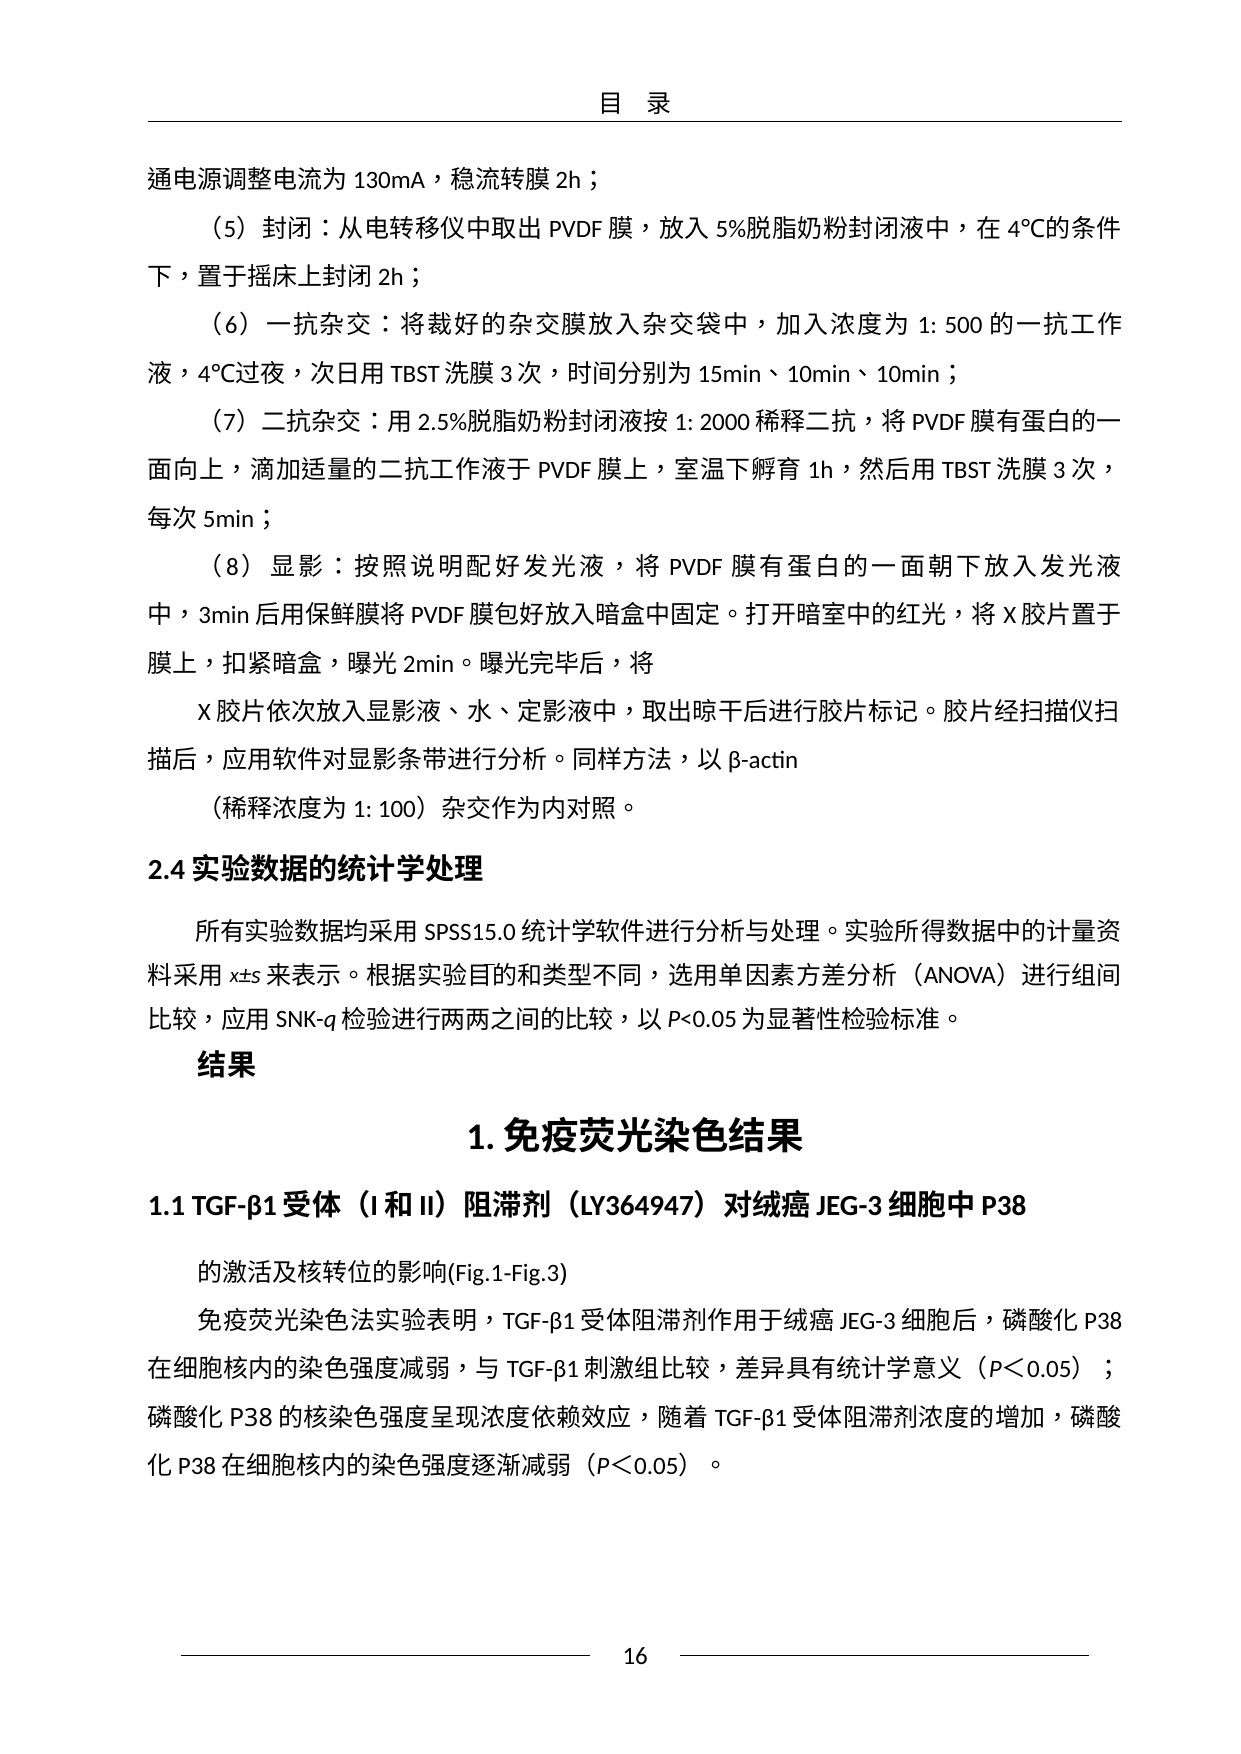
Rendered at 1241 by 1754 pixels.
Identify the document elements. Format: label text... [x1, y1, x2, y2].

text （5）封闭：从电转移仪中取出PVDF膜，放入5%脱脂奶粉封闭液中，在4℃的条件下，置于摇床上封闭2h； [148, 196, 1122, 293]
text （6）一抗杂交：将裁好的杂交膜放入杂交袋中，加入浓度为1: 500的一抗工作液，4℃过夜，次日用TBST洗膜3次，时间分别为15min、10min、10min； [148, 293, 1122, 389]
text （稀释浓度为1: 100）杂交作为内对照。 [148, 776, 1122, 824]
text 结果 [148, 1036, 1122, 1084]
text 所有实验数据均采用SPSS15.0统计学软件进行分析与处理。实验所得数据中的计量资料采用x±s来表示。根据实验目的和类型不同，选用单因素方差分析（ANOVA）进行组间比较，应用SNK-q检验进行两两之间的比较，以P<0.05为显著性检验标准。 [148, 904, 1122, 1036]
text 免疫荧光染色法实验表明，TGF-β1受体阻滞剂作用于绒癌JEG-3细胞后，磷酸化P38在细胞核内的染色强度减弱，与TGF-β1刺激组比较，差异具有统计学意义（P＜0.05）；磷酸化P38的核染色强度呈现浓度依赖效应，随着TGF-β1受体阻滞剂浓度的增加，磷酸化P38在细胞核内的染色强度逐渐减弱（P＜0.05）。 [148, 1288, 1122, 1482]
text 的激活及核转位的影响(Fig.1-Fig.3) [148, 1240, 1122, 1288]
text X胶片依次放入显影液、水、定影液中，取出晾干后进行胶片标记。胶片经扫描仪扫描后，应用软件对显影条带进行分析。同样方法，以β-actin [148, 679, 1122, 776]
subtitle 1. 免疫荧光染色结果 [148, 1108, 1122, 1160]
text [148, 148, 1122, 196]
text （8）显影：按照说明配好发光液，将PVDF膜有蛋白的一面朝下放入发光液中，3min后用保鲜膜将PVDF膜包好放入暗盒中固定。打开暗室中的红光，将X胶片置于膜上，扣紧暗盒，曝光2min。曝光完毕后，将 [148, 534, 1122, 679]
subtitle 2.4 实验数据的统计学处理 [148, 848, 1122, 888]
text （7）二抗杂交：用2.5%脱脂奶粉封闭液按1: 2000稀释二抗，将PVDF膜有蛋白的一面向上，滴加适量的二抗工作液于PVDF膜上，室温下孵育1h，然后用TBST洗膜3次，每次5min； [148, 389, 1122, 534]
subtitle 1.1 TGF-β1受体（I和II）阻滞剂（LY364947）对绒癌JEG-3细胞中P38 [148, 1184, 1122, 1224]
